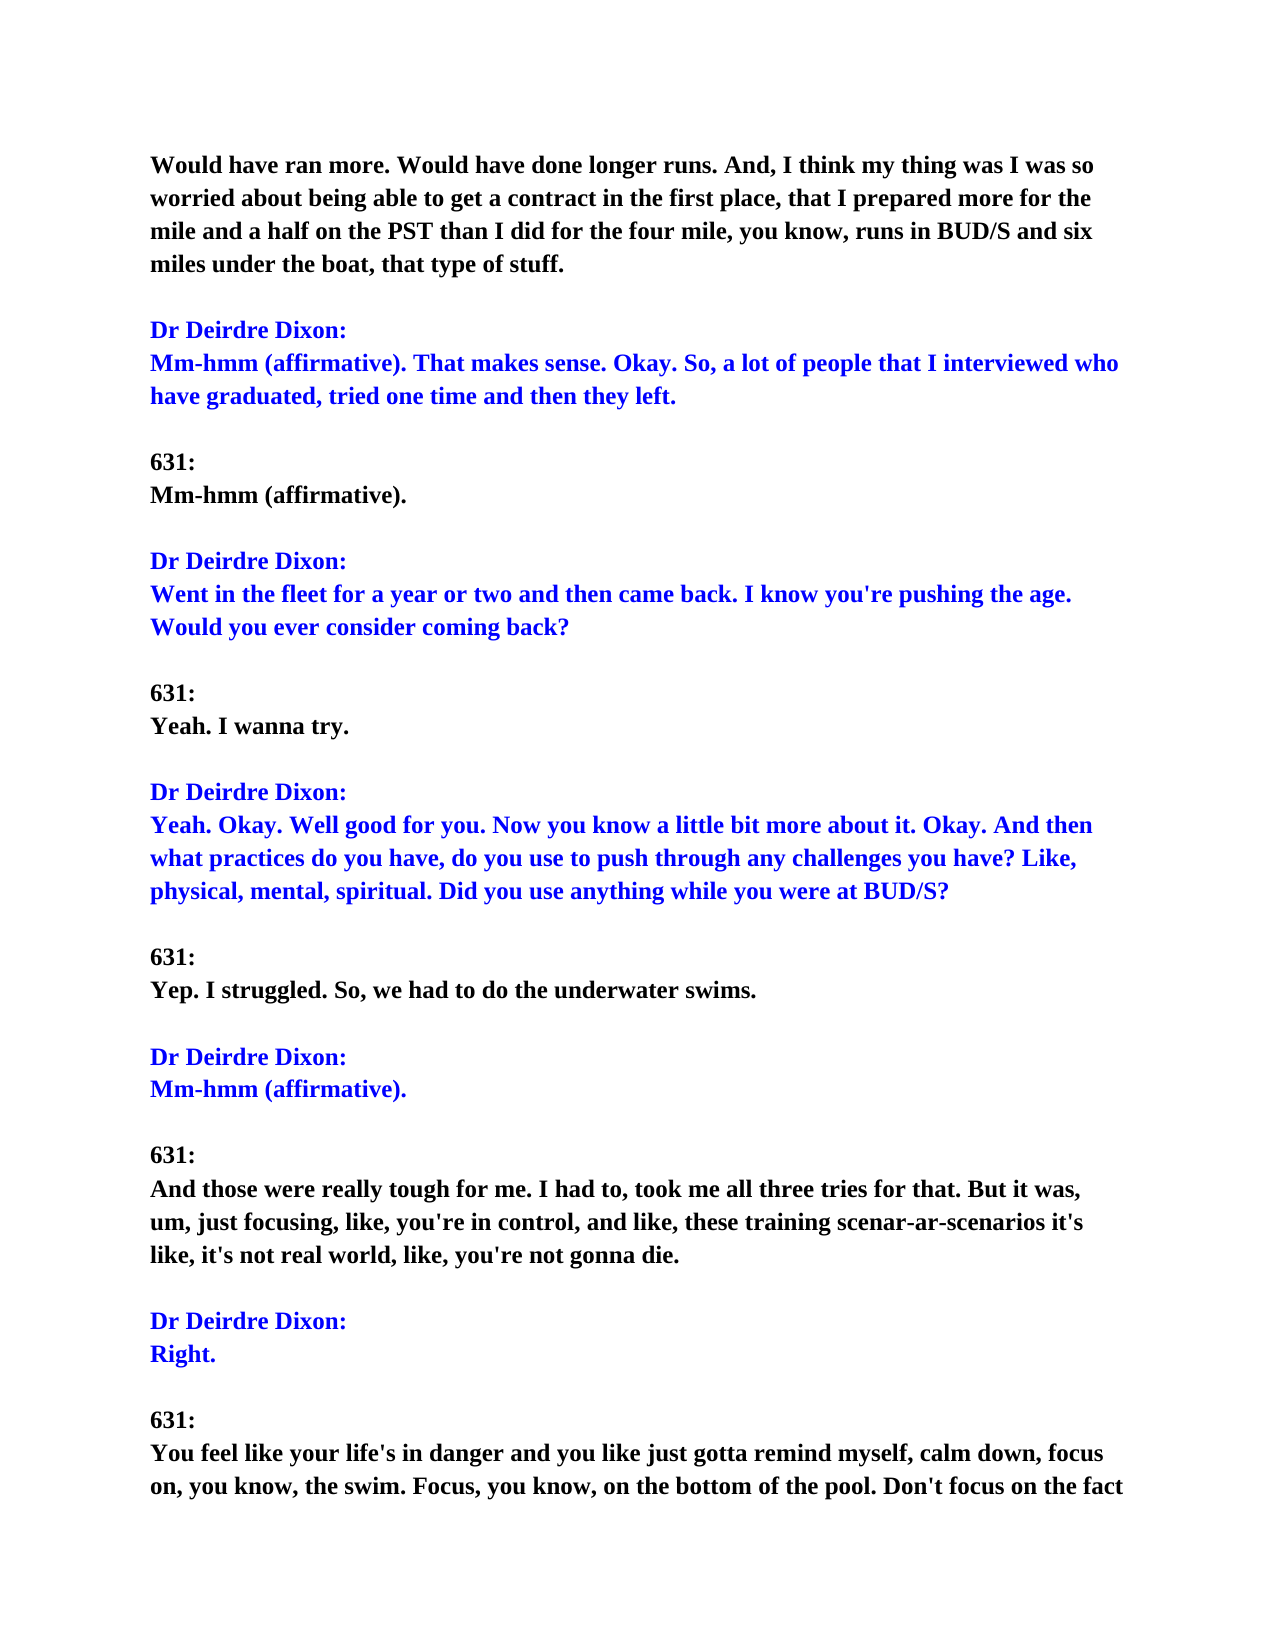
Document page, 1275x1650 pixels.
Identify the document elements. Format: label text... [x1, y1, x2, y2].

text Would have ran more. Would have done longer runs. And, I think my thing was I was so worried about being able to get a contract in the first place, that I prepared more for the mile and a half on the PST than I did for the four mile, you know, runs in BUD/S and six miles under the boat, that type of stuff. [150, 150, 1125, 278]
text Yeah. Okay. Well good for you. Now you know a little bit more about it. Okay. And then what practices do you have, do you use to push through any challenges you have? Like, physical, mental, spiritual. Did you use anything while you were at BUD/S? [150, 810, 1125, 905]
text Yep. I struggled. So, we had to do the underwater swims. [150, 976, 1125, 1004]
text Mm-hmm (affirmative). [150, 1074, 1125, 1103]
text 631: [150, 678, 1125, 707]
text Mm-hmm (affirmative). [150, 480, 1125, 509]
text 631: [150, 1141, 1125, 1169]
text 631: [150, 942, 1125, 971]
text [150, 1438, 1125, 1499]
text Went in the fleet for a year or two and then came back. I know you're pushing the age. Would you ever consider coming back? [150, 579, 1125, 641]
text Dr Deirdre Dixon: [150, 1306, 1125, 1334]
text 631: [150, 447, 1125, 476]
text Yeah. I wanna try. [150, 711, 1125, 740]
text Dr Deirdre Dixon: [150, 315, 1125, 344]
text 631: [150, 1405, 1125, 1433]
text Dr Deirdre Dixon: [150, 1042, 1125, 1070]
text Right. [150, 1339, 1125, 1367]
text And those were really tough for me. I had to, took me all three tries for that. But it was, um, just focusing, like, you're in control, and like, these training scenar-ar-scenarios it's like, it's not real world, like, you're not gonna die. [150, 1174, 1125, 1268]
text Dr Deirdre Dixon: [150, 777, 1125, 806]
text Mm-hmm (affirmative). That makes sense. Okay. So, a lot of people that I interviewed who have graduated, tried one time and then they left. [150, 348, 1125, 410]
text Dr Deirdre Dixon: [150, 546, 1125, 575]
